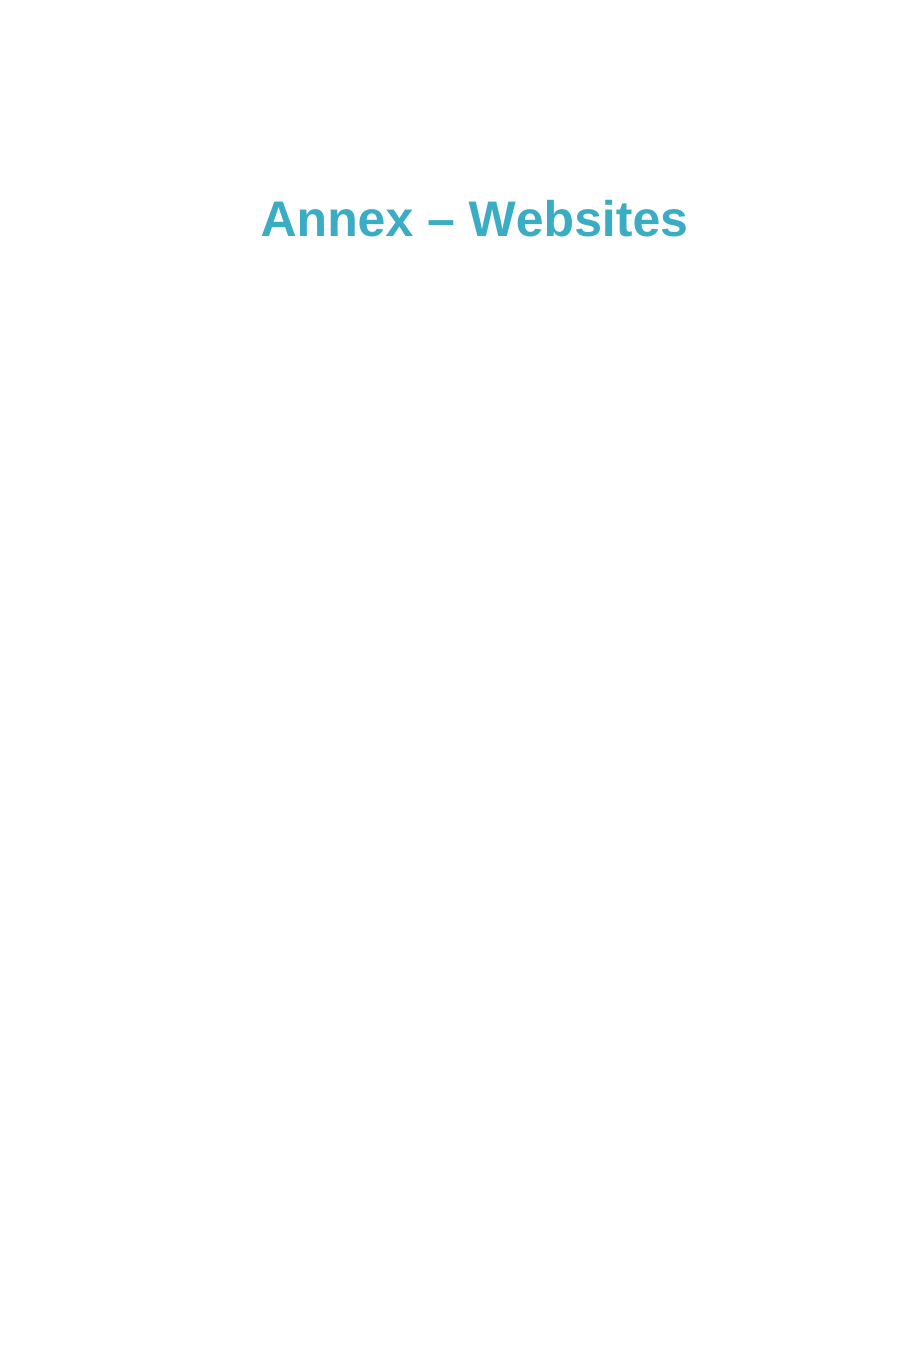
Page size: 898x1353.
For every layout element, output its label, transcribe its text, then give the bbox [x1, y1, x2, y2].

text Annex – Websites [260, 189, 748, 246]
